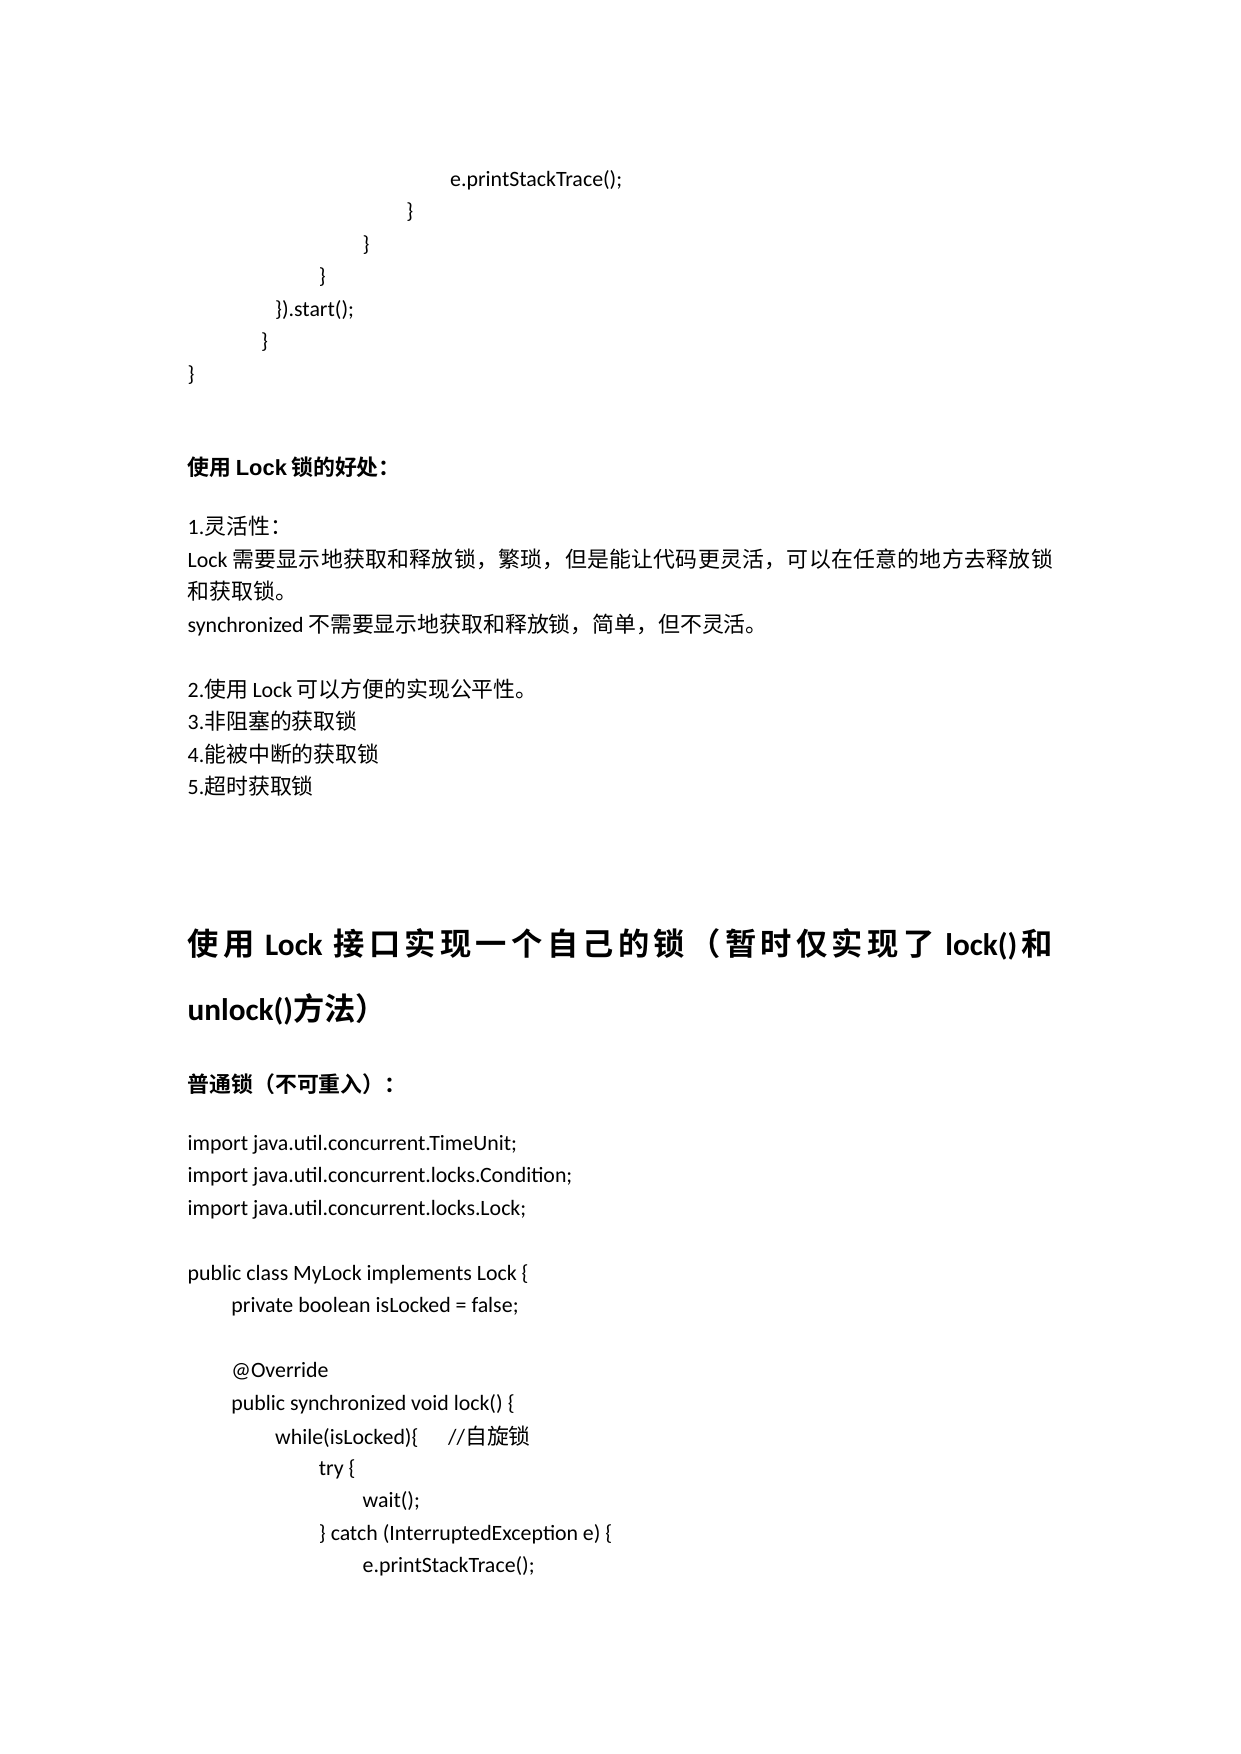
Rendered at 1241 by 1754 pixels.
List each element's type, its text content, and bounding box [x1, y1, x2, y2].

text import java.util.concurrent.locks.Condition; [187, 1158, 1053, 1191]
text import java.util.concurrent.TimeUnit; [187, 1126, 1053, 1158]
text e.printStackTrace(); [187, 1548, 1053, 1581]
text 3.非阻塞的获取锁 [187, 704, 1053, 736]
text } [187, 324, 1053, 357]
text wait(); [187, 1483, 1053, 1516]
subtitle 使用Lock锁的好处： [187, 449, 1053, 482]
text } [187, 194, 1053, 227]
text } [187, 227, 1053, 259]
text 1.灵活性： [187, 509, 1053, 541]
text } catch (InterruptedException e) { [187, 1516, 1053, 1548]
text public class MyLock implements Lock { [187, 1256, 1053, 1288]
text private boolean isLocked = false; [187, 1288, 1053, 1321]
text while(isLocked){ //自旋锁 [187, 1418, 1053, 1451]
subtitle 普通锁（不可重入）： [187, 1066, 1053, 1099]
text try { [187, 1451, 1053, 1483]
text Lock需要显示地获取和释放锁，繁琐，但是能让代码更灵活，可以在任意的地方去释放锁和获取锁。 [187, 541, 1053, 606]
text }).start(); [187, 292, 1053, 324]
text } [187, 259, 1053, 292]
text 2.使用Lock可以方便的实现公平性。 [187, 671, 1053, 704]
text e.printStackTrace(); [187, 162, 1053, 194]
text public synchronized void lock() { [187, 1386, 1053, 1418]
text import java.util.concurrent.locks.Lock; [187, 1191, 1053, 1223]
text @Override [187, 1353, 1053, 1386]
text synchronized不需要显示地获取和释放锁，简单，但不灵活。 [187, 606, 1053, 639]
text 5.超时获取锁 [187, 769, 1053, 801]
text } [187, 357, 1053, 389]
subtitle 使用Lock接口实现一个自己的锁（暂时仅实现了lock()和unlock()方法） [187, 909, 1053, 1039]
text 4.能被中断的获取锁 [187, 736, 1053, 769]
